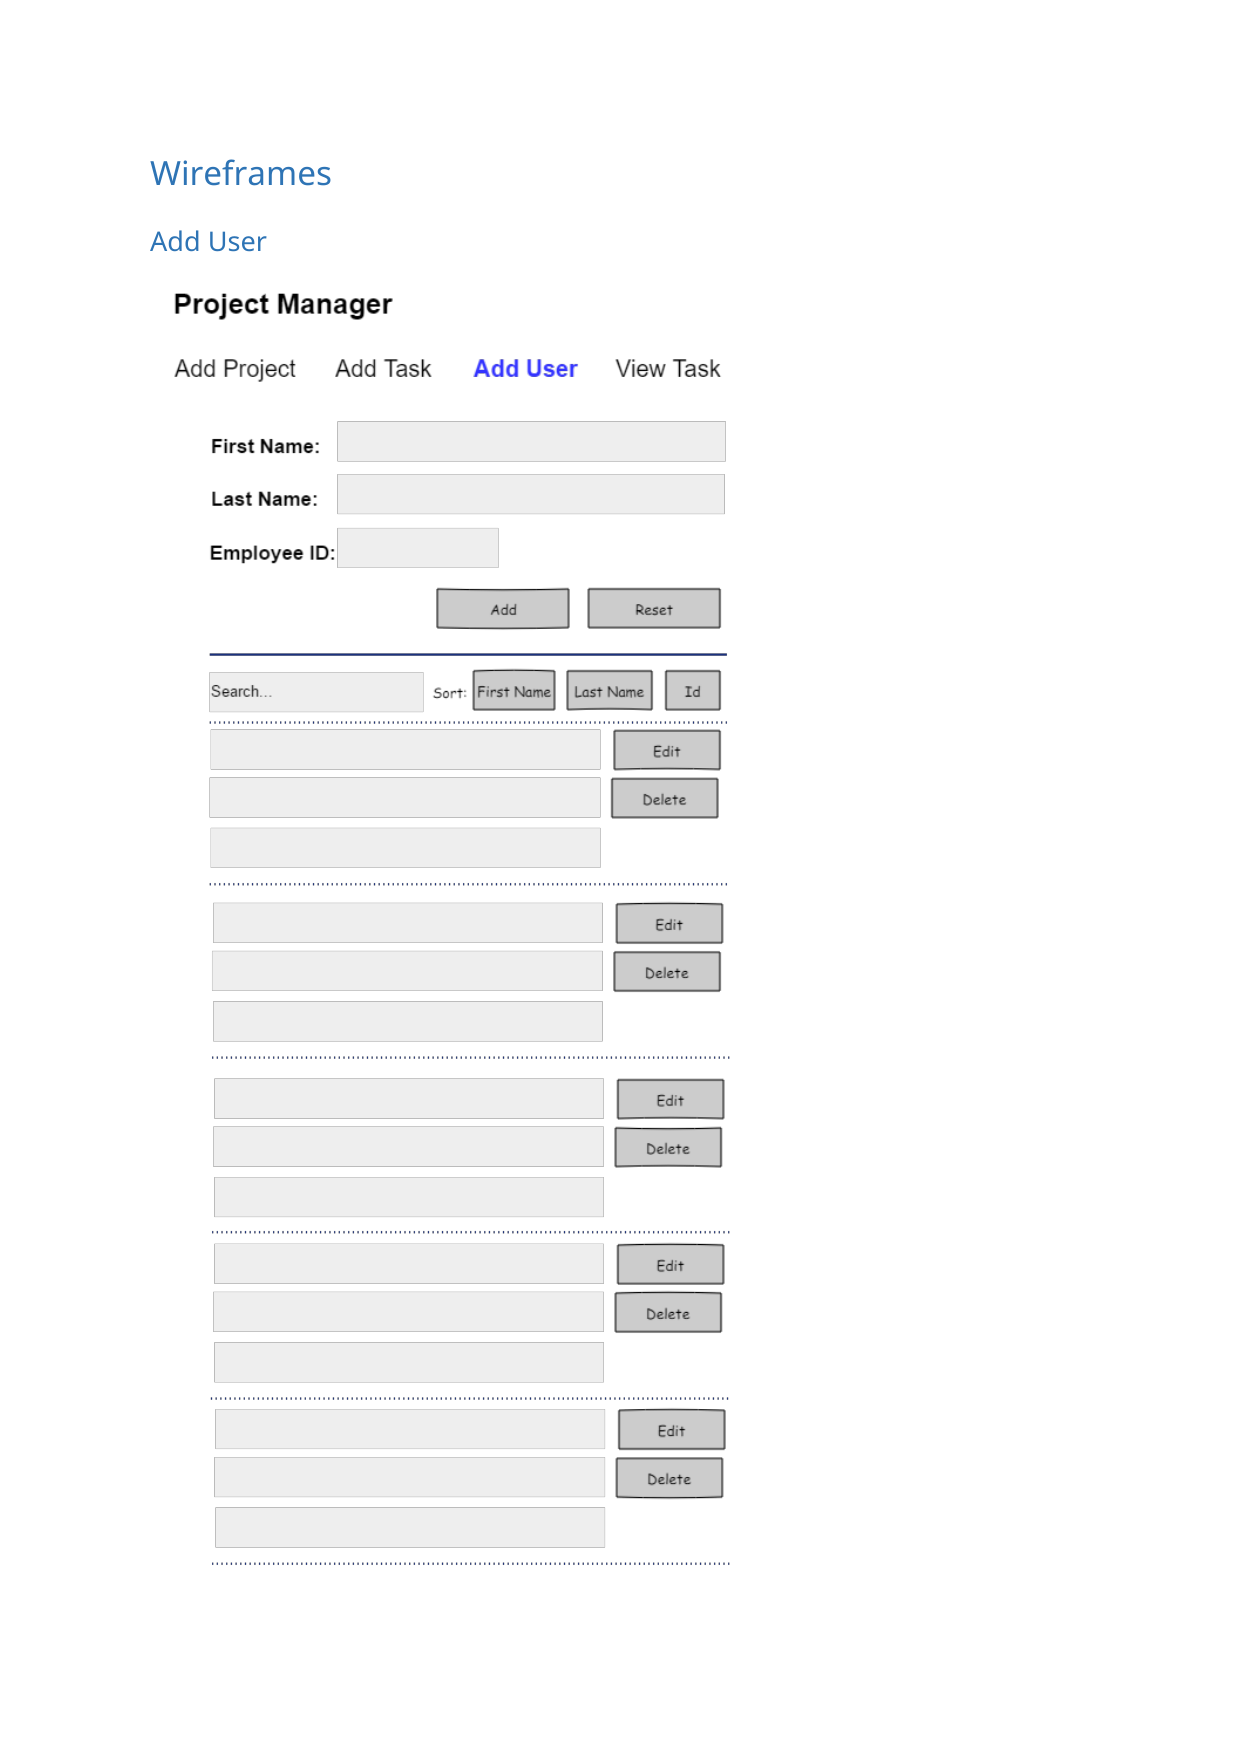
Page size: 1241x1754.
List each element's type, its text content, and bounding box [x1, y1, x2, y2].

subtitle Add User [150, 222, 1090, 259]
picture [150, 262, 753, 1599]
subtitle Wireframes [150, 150, 1090, 195]
